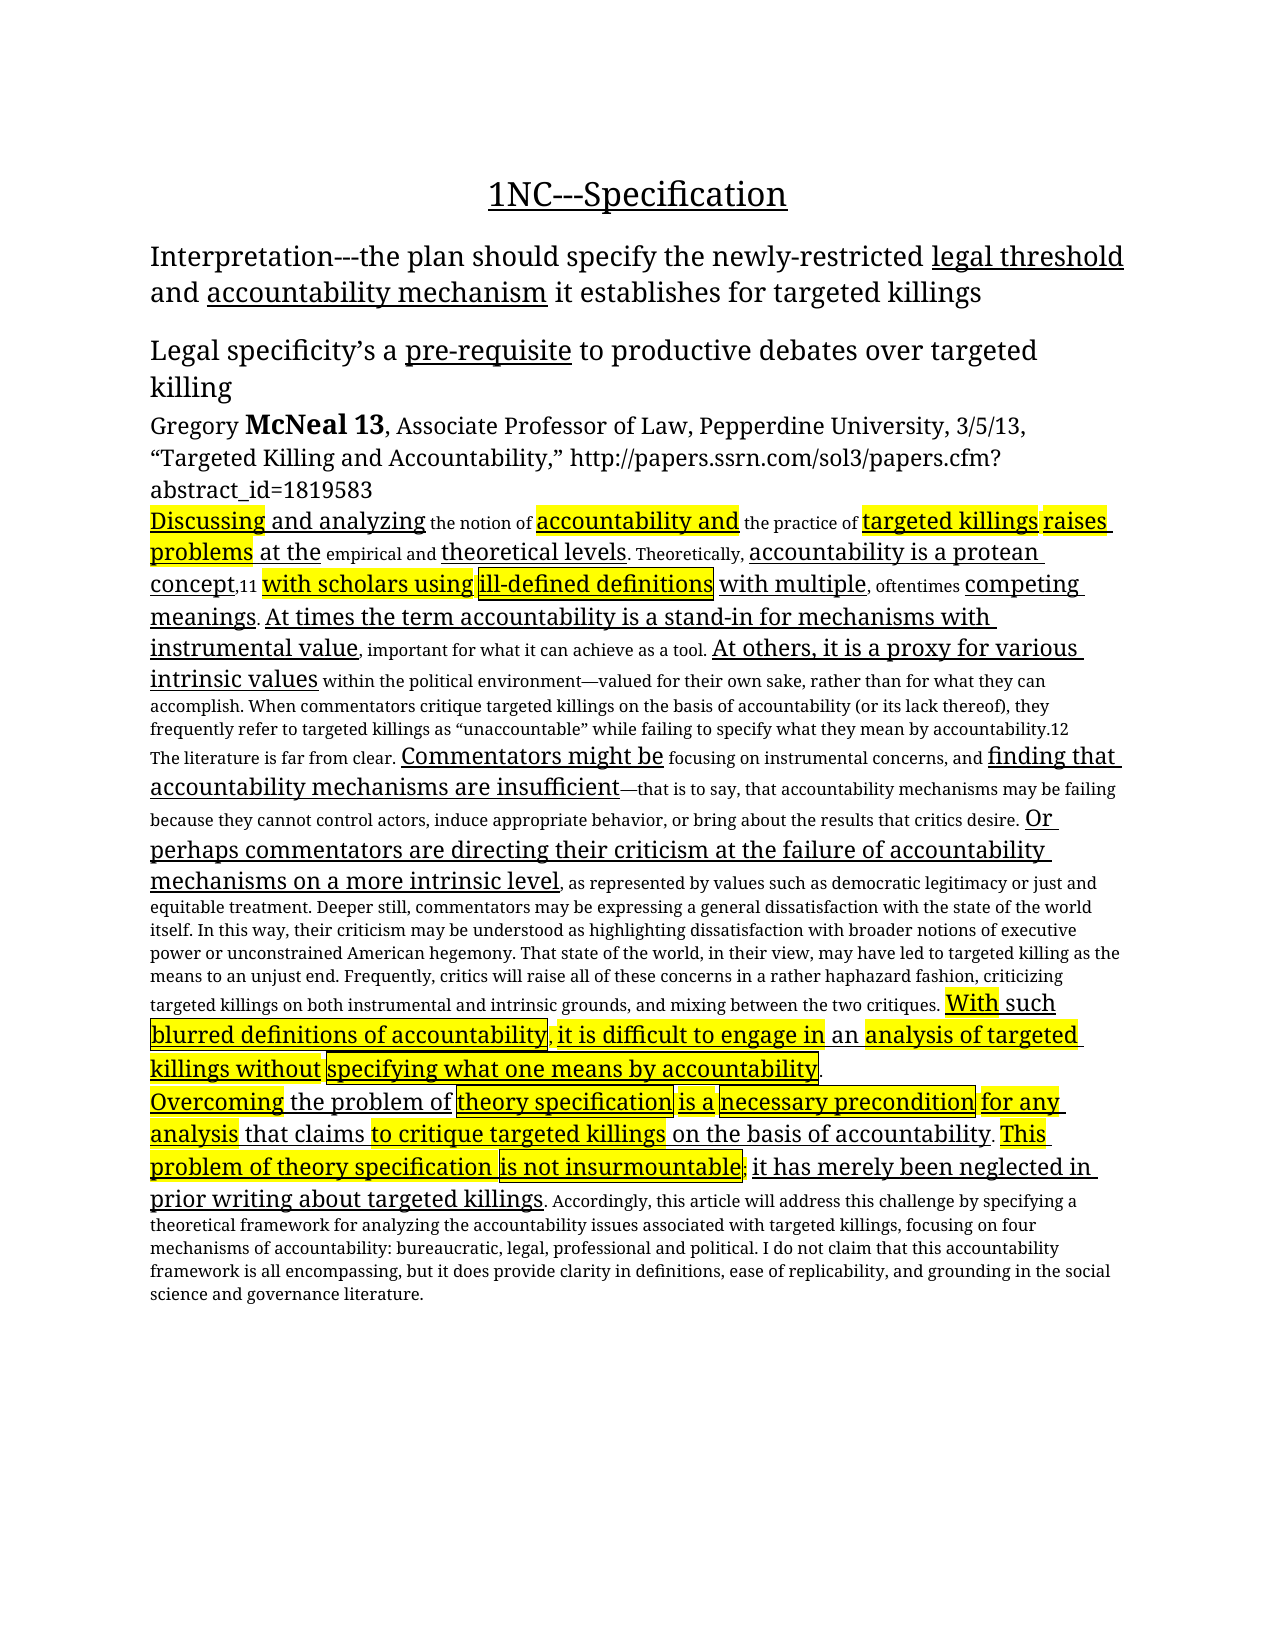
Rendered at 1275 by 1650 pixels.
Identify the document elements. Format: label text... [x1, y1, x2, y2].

subtitle Legal specificity’s a pre-requisite to productive debates over targeted killing [150, 332, 1125, 405]
text Discussing and analyzing the notion of accountability and the practice of targeted killings raises problems at the empirical and theoretical levels. Theoretically, accountability is a protean concept,11 with scholars using ill-defined definitions with multiple, oftentimes competing meanings. At times the term accountability is a stand-in for mechanisms with instrumental value, important for what it can achieve as a tool. At others, it is a proxy for various intrinsic values within the political environment—valued for their own sake, rather than for what they can accomplish. When commentators critique targeted killings on the basis of accountability (or its lack thereof), they frequently refer to targeted killings as “unaccountable” while failing to specify what they mean by accountability.12 [150, 505, 1125, 740]
text The literature is far from clear. Commentators might be focusing on instrumental concerns, and finding that accountability mechanisms are insufficient—that is to say, that accountability mechanisms may be failing because they cannot control actors, induce appropriate behavior, or bring about the results that critics desire. Or perhaps commentators are directing their criticism at the failure of accountability mechanisms on a more intrinsic level, as represented by values such as democratic legitimacy or just and equitable treatment. Deeper still, commentators may be expressing a general dissatisfaction with the state of the world itself. In this way, their criticism may be understood as highlighting dissatisfaction with broader notions of executive power or unconstrained American hegemony. That state of the world, in their view, may have led to targeted killing as the means to an unjust end. Frequently, critics will raise all of these concerns in a rather haphazard fashion, criticizing targeted killings on both instrumental and intrinsic grounds, and mixing between the two critiques. With such blurred definitions of accountability, it is difficult to engage in an analysis of targeted killings without specifying what one means by accountability. [150, 740, 1125, 1085]
text Gregory McNeal 13, Associate Professor of Law, Pepperdine University, 3/5/13, “Targeted Killing and Accountability,” http://papers.ssrn.com/sol3/papers.cfm?abstract_id=1819583 [150, 405, 1125, 505]
text Overcoming the problem of theory specification is a necessary precondition for any analysis that claims to critique targeted killings on the basis of accountability. This problem of theory specification is not insurmountable; it has merely been neglected in prior writing about targeted killings. Accordingly, this article will address this challenge by specifying a theoretical framework for analyzing the accountability issues associated with targeted killings, focusing on four mechanisms of accountability: bureaucratic, legal, professional and political. I do not claim that this accountability framework is all encompassing, but it does provide clarity in definitions, ease of replicability, and grounding in the social science and governance literature. [150, 1085, 1125, 1305]
subtitle 1NC---Specification [150, 171, 1125, 216]
subtitle Interpretation---the plan should specify the newly-restricted legal threshold and accountability mechanism it establishes for targeted killings [150, 237, 1125, 311]
